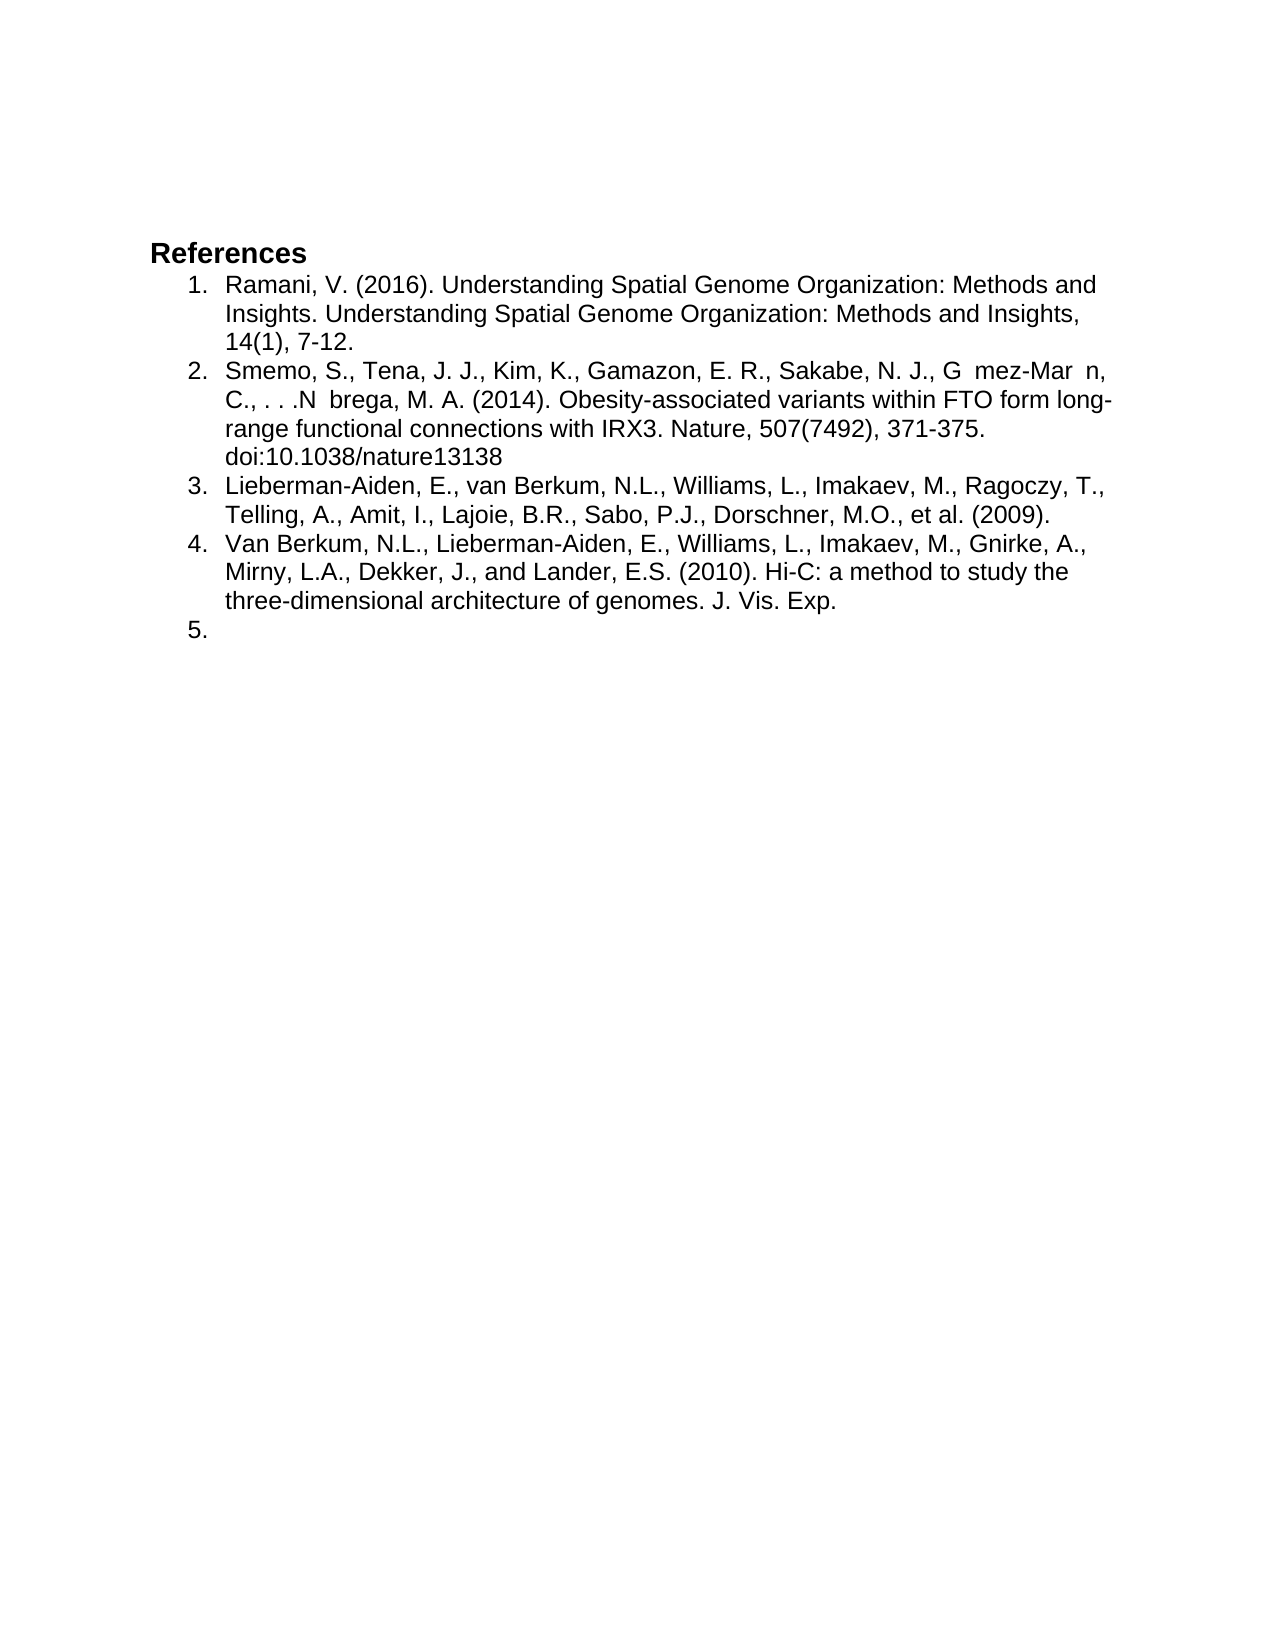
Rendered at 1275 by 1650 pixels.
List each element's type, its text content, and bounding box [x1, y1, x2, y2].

list Van Berkum, N.L., Lieberman-Aiden, E., Williams, L., Imakaev, M., Gnirke, A., Mirny, L.A., Dekker, J., and Lander, E.S. (2010). Hi-C: a method to study the three-dimensional architecture of genomes. J. Vis. Exp. [187, 528, 1125, 615]
text References [150, 236, 1125, 270]
list Smemo, S., Tena, J. J., Kim, K., Gamazon, E. R., Sakabe, N. J., G mez-Mar n, C., . . .N brega, M. A. (2014). Obesity-associated variants within FTO form long-range functional connections with IRX3. Nature, 507(7492), 371-375. doi:10.1038/nature13138 [187, 356, 1125, 471]
list Ramani, V. (2016). Understanding Spatial Genome Organization: Methods and Insights. Understanding Spatial Genome Organization: Methods and Insights, 14(1), 7-12. [187, 270, 1125, 356]
list Lieberman-Aiden, E., van Berkum, N.L., Williams, L., Imakaev, M., Ragoczy, T., Telling, A., Amit, I., Lajoie, B.R., Sabo, P.J., Dorschner, M.O., et al. (2009). [187, 471, 1125, 528]
